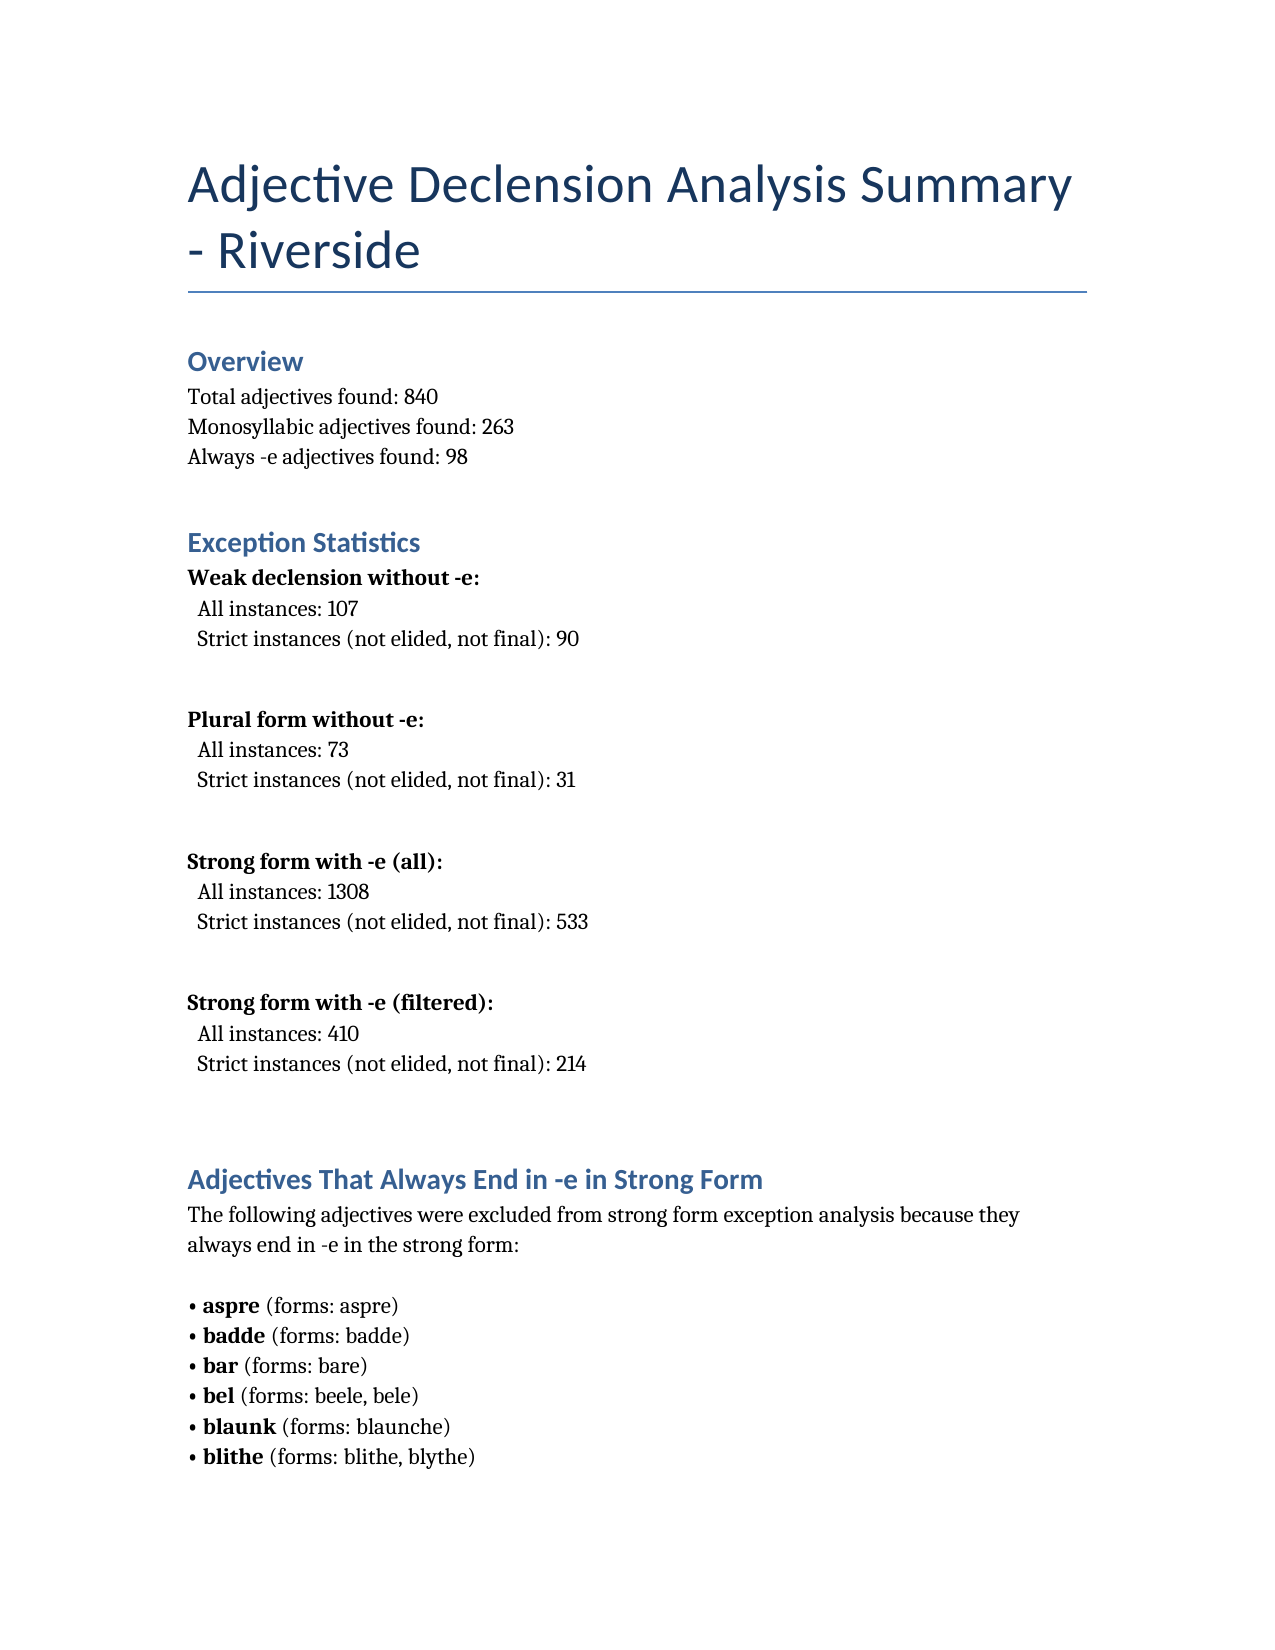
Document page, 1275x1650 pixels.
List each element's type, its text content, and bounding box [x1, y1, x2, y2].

text Plural form without -e: All instances: 73 Strict instances (not elided, not final): 31 [187, 707, 1087, 824]
subtitle Adjectives That Always End in -e in Strong Form [187, 1161, 1087, 1197]
subtitle Overview [187, 343, 1087, 378]
text Strong form with -e (filtered): All instances: 410 Strict instances (not elided, not final): 214 [187, 990, 1087, 1107]
text Total adjectives found: 840 Monosyllabic adjectives found: 263 Always -e adjectives found: 98 [187, 384, 1087, 470]
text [187, 1202, 1087, 1470]
subtitle Exception Statistics [187, 524, 1087, 560]
text Weak declension without -e: All instances: 107 Strict instances (not elided, not final): 90 [187, 565, 1087, 682]
text Strong form with -e (all): All instances: 1308 Strict instances (not elided, not final): 533 [187, 848, 1087, 966]
title Adjective Declension Analysis Summary - Riverside [187, 150, 1087, 293]
